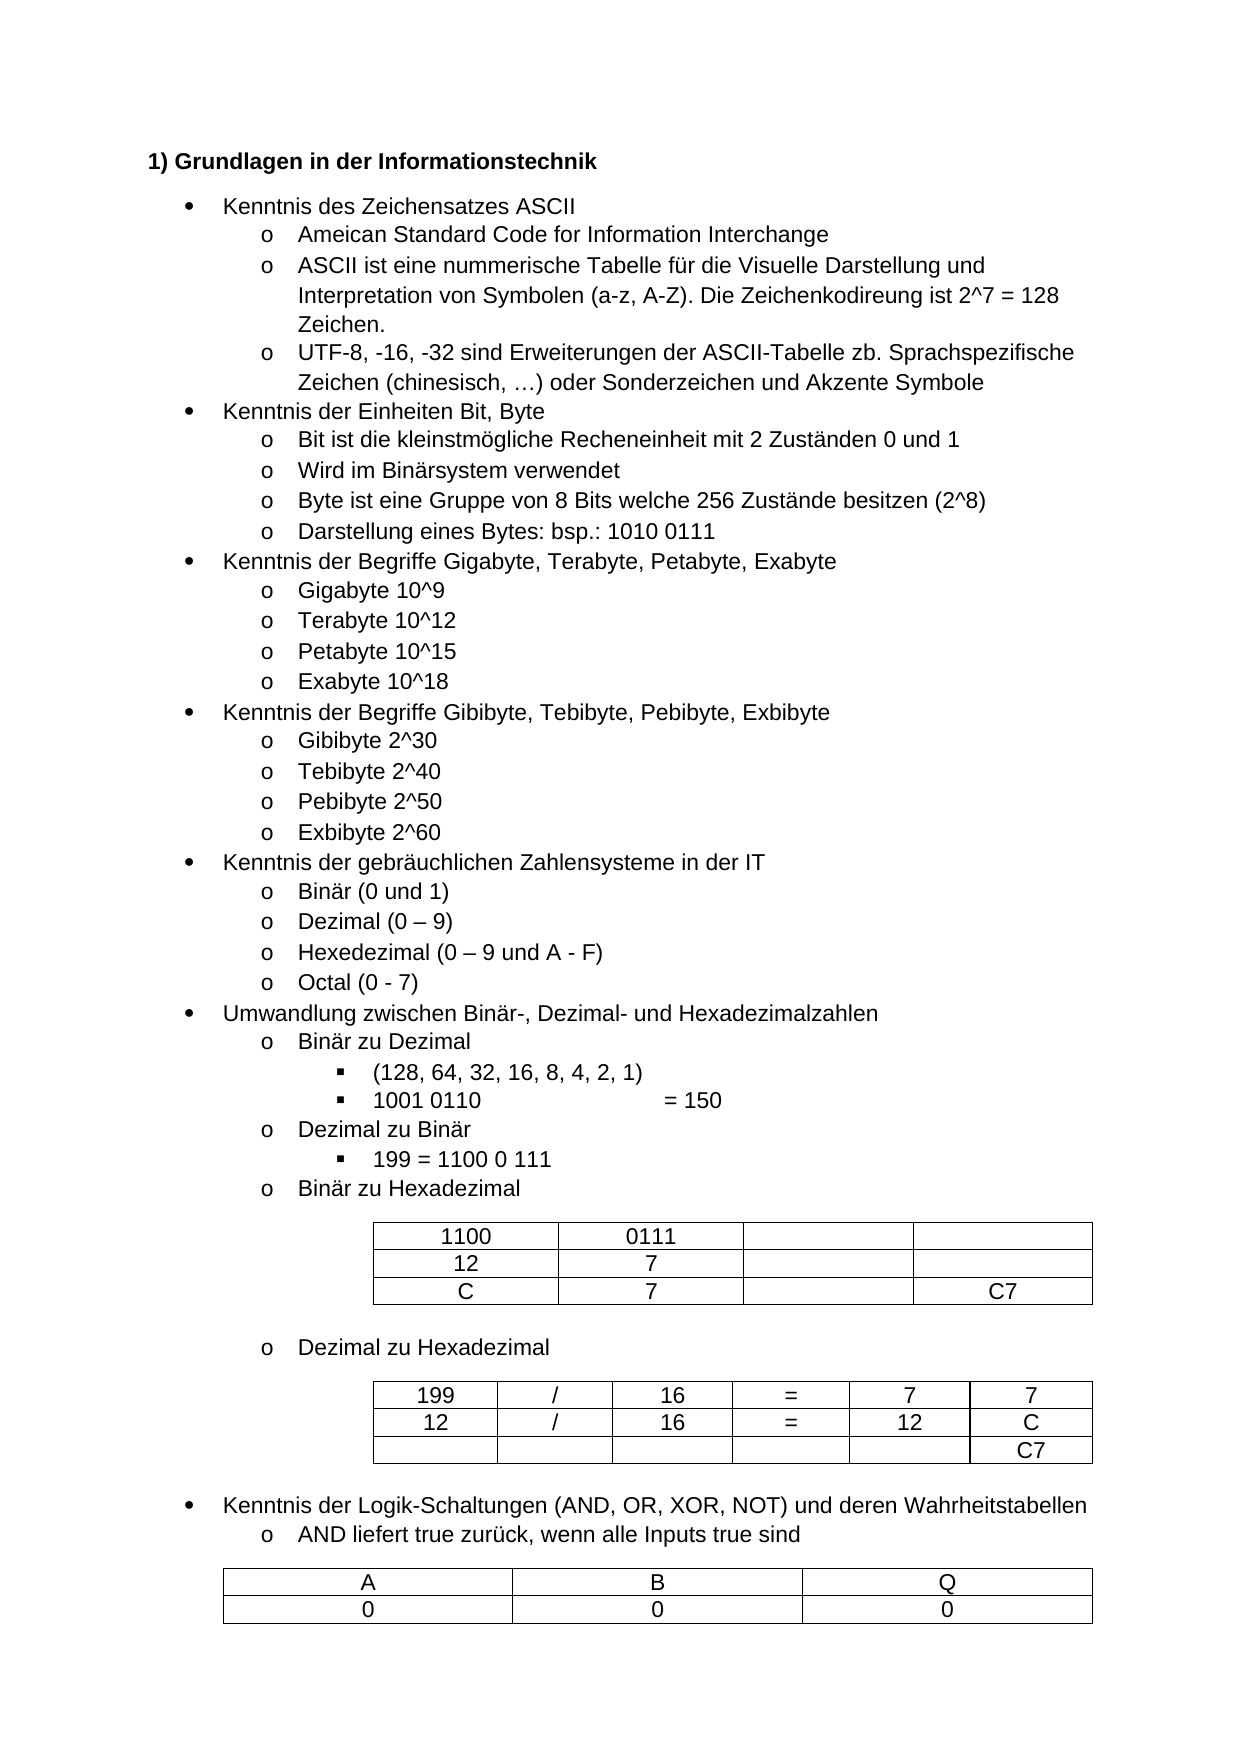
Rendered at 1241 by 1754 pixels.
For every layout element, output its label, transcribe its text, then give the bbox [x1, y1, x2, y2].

list Kenntnis der gebräuchlichen Zahlensysteme in der IT [185, 849, 1093, 876]
list 1001 0110 = 150 [335, 1087, 1093, 1114]
text 1) Grundlagen in der Informationstechnik [148, 148, 1093, 174]
list Binär (0 und 1) [260, 878, 1093, 906]
table_cell C7 [914, 1278, 1092, 1304]
list ASCII ist eine nummerische Tabelle für die Visuelle Darstellung und Interpretation von Symbolen (a-z, A-Z). Die Zeichenkodireung ist 2^7 = 128 Zeichen. [260, 252, 1093, 337]
list UTF-8, -16, -32 sind Erweiterungen der ASCII-Tabelle zb. Sprachspezifische Zeichen (chinesisch, …) oder Sonderzeichen und Akzente Symbole [260, 339, 1093, 396]
list Byte ist eine Gruppe von 8 Bits welche 256 Zustände besitzen (2^8) [260, 487, 1093, 516]
list Exabyte 10^18 [260, 668, 1093, 697]
list Binär zu Dezimal [260, 1028, 1093, 1057]
table_cell [498, 1437, 612, 1463]
table_header [744, 1223, 913, 1249]
list Umwandlung zwischen Binär-, Dezimal- und Hexadezimalzahlen [185, 1000, 1093, 1026]
list Dezimal zu Binär [260, 1116, 1093, 1144]
table_cell [744, 1278, 913, 1304]
table_cell 12 [374, 1250, 558, 1277]
list Kenntnis des Zeichensatzes ASCII [185, 193, 1093, 219]
list Ameican Standard Code for Information Interchange [260, 221, 1093, 249]
list Gigabyte 10^9 [260, 577, 1093, 605]
table_header 7 [850, 1382, 969, 1408]
table_cell 0 [513, 1596, 802, 1623]
list Octal (0 - 7) [260, 969, 1093, 998]
table_cell 16 [613, 1409, 732, 1436]
table_cell 7 [559, 1278, 743, 1304]
list Dezimal (0 – 9) [260, 908, 1093, 937]
table_cell 0 [803, 1596, 1092, 1623]
table_header 1100 [374, 1223, 558, 1249]
table_cell C [971, 1409, 1092, 1436]
list AND liefert true zurück, wenn alle Inputs true sind [260, 1521, 1093, 1549]
list Kenntnis der Begriffe Gibibyte, Tebibyte, Pebibyte, Exbibyte [185, 699, 1093, 725]
table_header A [224, 1569, 512, 1595]
list Kenntnis der Begriffe Gigabyte, Terabyte, Petabyte, Exabyte [185, 548, 1093, 575]
list Gibibyte 2^30 [260, 727, 1093, 756]
table_cell / [498, 1409, 612, 1436]
table_header 16 [613, 1382, 732, 1408]
list Bit ist die kleinstmögliche Recheneinheit mit 2 Zuständen 0 und 1 [260, 426, 1093, 454]
list Tebibyte 2^40 [260, 758, 1093, 786]
list Darstellung eines Bytes: bsp.: 1010 0111 [260, 518, 1093, 546]
list (128, 64, 32, 16, 8, 4, 2, 1) [335, 1059, 1093, 1085]
table_header B [513, 1569, 802, 1595]
list Petabyte 10^15 [260, 638, 1093, 666]
table_cell 12 [850, 1409, 969, 1436]
table_cell [850, 1437, 969, 1463]
table_header 0111 [559, 1223, 743, 1249]
list Dezimal zu Hexadezimal [260, 1333, 1093, 1362]
table_cell [613, 1437, 732, 1463]
table_header = [733, 1382, 849, 1408]
table_cell C [374, 1278, 558, 1304]
list Kenntnis der Logik-Schaltungen (AND, OR, XOR, NOT) und deren Wahrheitstabellen [185, 1492, 1093, 1519]
table_header 199 [374, 1382, 497, 1408]
table_cell [733, 1437, 849, 1463]
list Terabyte 10^12 [260, 607, 1093, 636]
table_cell C7 [971, 1437, 1092, 1463]
list Exbibyte 2^60 [260, 819, 1093, 847]
table_header [914, 1223, 1092, 1249]
list 199 = 1100 0 111 [335, 1146, 1093, 1173]
table_header 7 [971, 1382, 1092, 1408]
list Hexedezimal (0 – 9 und A - F) [260, 939, 1093, 967]
table_cell [914, 1250, 1092, 1277]
list Binär zu Hexadezimal [260, 1175, 1093, 1203]
list Pebibyte 2^50 [260, 788, 1093, 817]
table_cell 0 [224, 1596, 512, 1623]
table_cell 7 [559, 1250, 743, 1277]
list Kenntnis der Einheiten Bit, Byte [185, 398, 1093, 424]
table_header / [498, 1382, 612, 1408]
table_cell [374, 1437, 497, 1463]
table_cell [744, 1250, 913, 1277]
table_cell = [733, 1409, 849, 1436]
table_header Q [803, 1569, 1092, 1595]
table_cell 12 [374, 1409, 497, 1436]
list Wird im Binärsystem verwendet [260, 457, 1093, 485]
